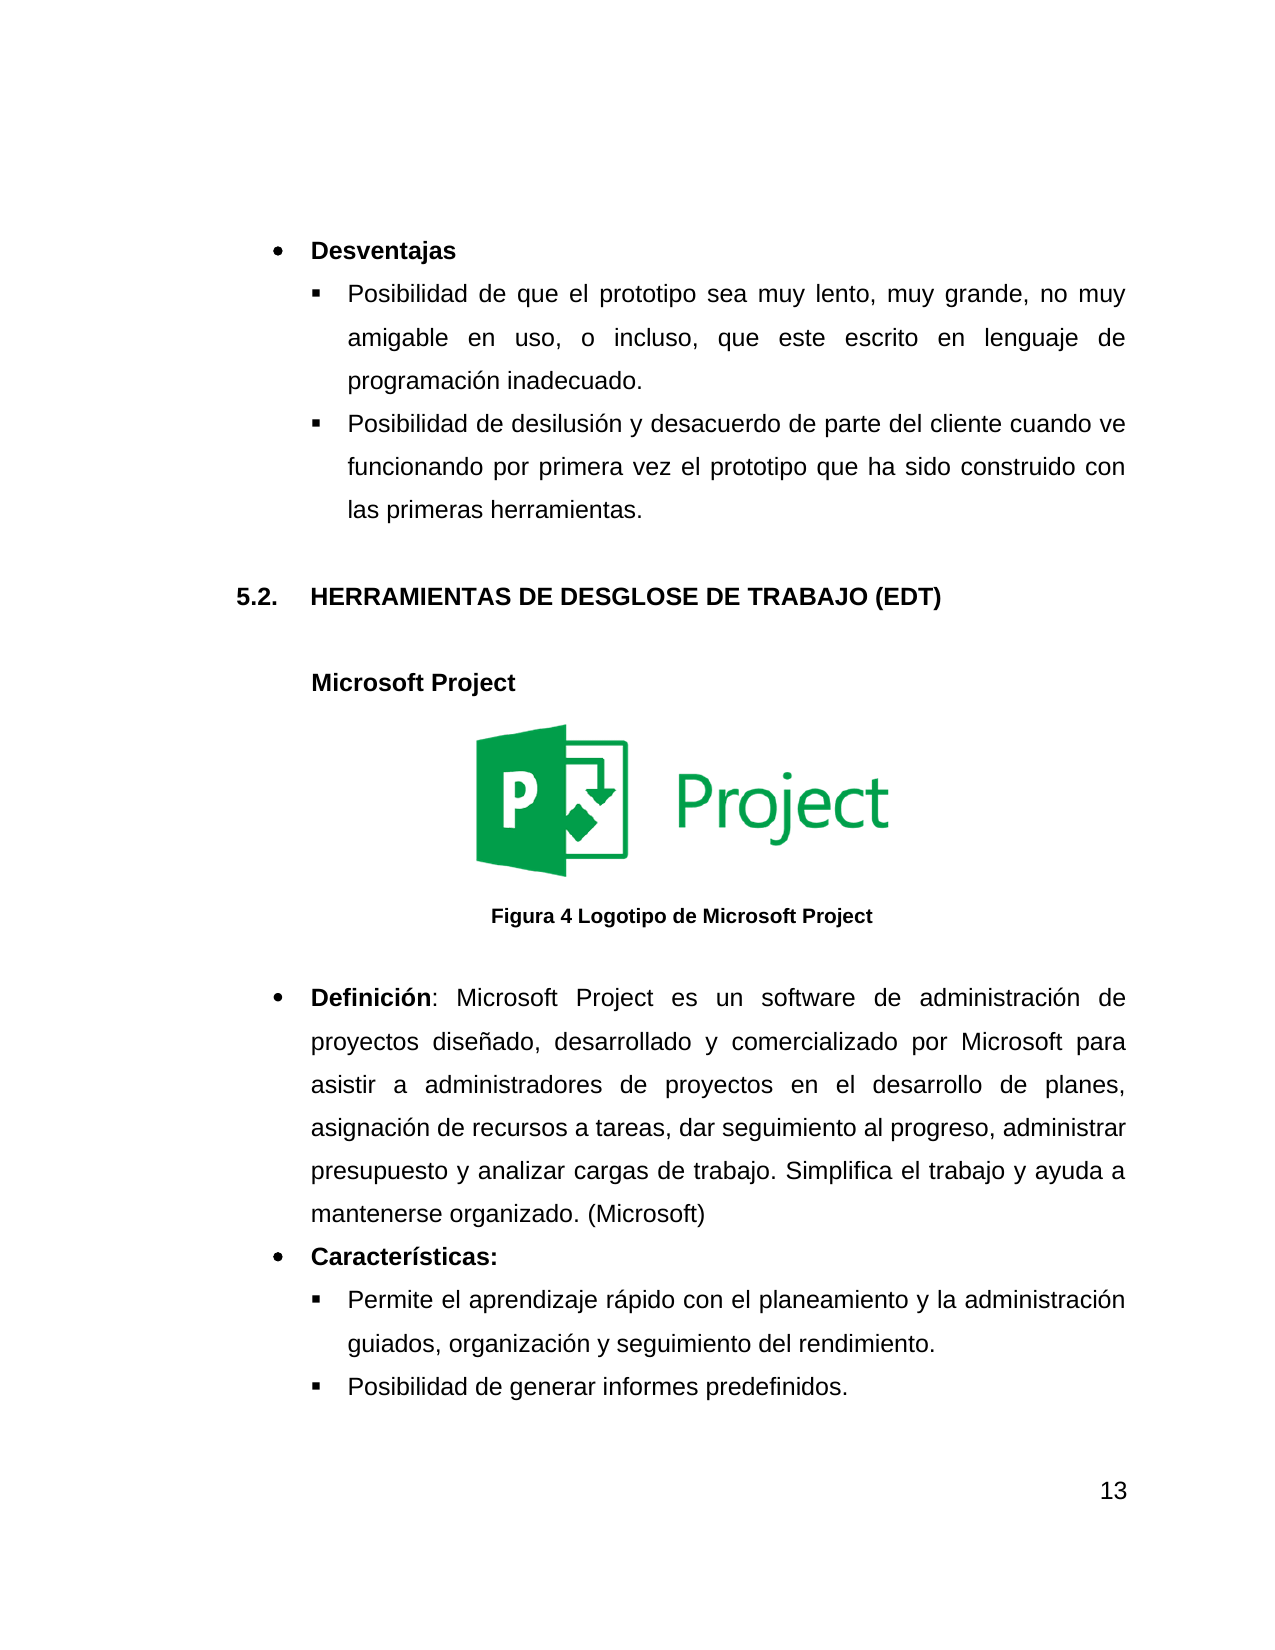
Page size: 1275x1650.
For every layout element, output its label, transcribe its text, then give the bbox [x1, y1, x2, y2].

text Desventajas [273, 236, 1127, 265]
text Posibilidad de desilusión y desacuerdo de parte del cliente cuando ve funcionando por primera vez el prototipo que ha sido construido con las primeras herramientas. [310, 409, 1127, 524]
text Posibilidad de generar informes predefinidos. [310, 1372, 1127, 1401]
picture [467, 711, 896, 890]
text Definición: Microsoft Project es un software de administración de proyectos diseñado, desarrollado y comercializado por Microsoft para asistir a administradores de proyectos en el desarrollo de planes, asignación de recursos a tareas, dar seguimiento al progreso, administrar presupuesto y analizar cargas de trabajo. Simplifica el trabajo y ayuda a mantenerse organizado. [273, 983, 1127, 1228]
text Figura 4 Logotipo de Microsoft Project [236, 904, 1127, 928]
text Posibilidad de que el prototipo sea muy lento, muy grande, no muy amigable en uso, o incluso, que este escrito en lenguaje de programación inadecuado. [310, 279, 1127, 394]
text Características: [273, 1242, 1127, 1271]
text HERRAMIENTAS DE DESGLOSE DE TRABAJO (EDT) [236, 582, 1127, 610]
text Permite el aprendizaje rápido con el planeamiento y la administración guiados, organización y seguimiento del rendimiento. [310, 1285, 1127, 1357]
text Microsoft Project [236, 668, 1127, 697]
